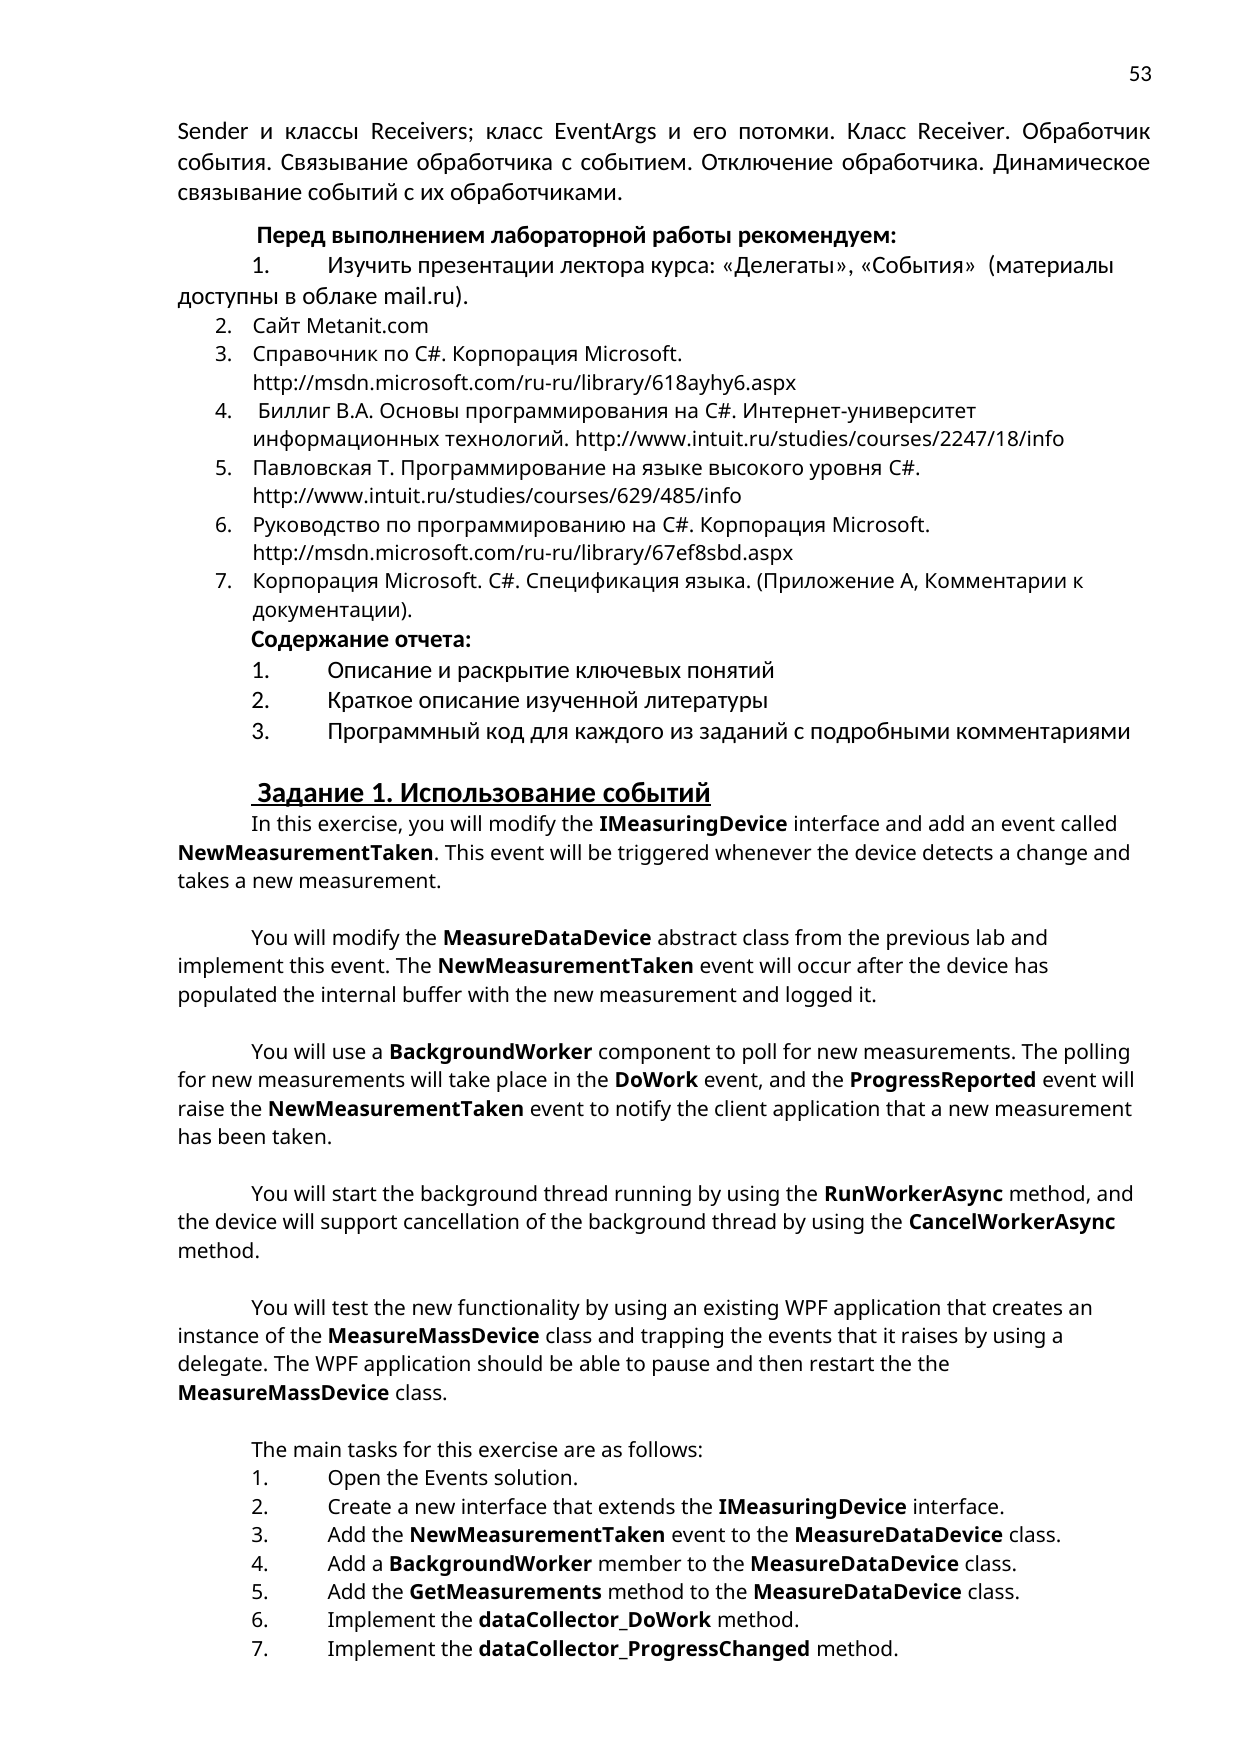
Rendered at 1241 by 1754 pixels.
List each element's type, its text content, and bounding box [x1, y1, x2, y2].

text You will start the background thread running by using the RunWorkerAsync method, and the device will support cancellation of the background thread by using the CancelWorkerAsync method. [177, 1179, 1152, 1264]
list Биллиг В.А. Основы программирования на C#. Интернет-университет информационных технологий. http://www.intuit.ru/studies/courses/2247/18/info [215, 396, 1152, 453]
list Программный код для каждого из заданий с подробными комментариями [177, 715, 1152, 774]
list Add the GetMeasurements method to the MeasureDataDevice class. [177, 1577, 1152, 1606]
list Справочник по C#. Корпорация Microsoft. http://msdn.microsoft.com/ru-ru/library/618ayhy6.aspx [215, 339, 1152, 396]
list Open the Events solution. [177, 1463, 1152, 1492]
text In this exercise, you will modify the IMeasuringDevice interface and add an event called NewMeasurementTaken. This event will be triggered whenever the device detects a change and takes a new measurement. [177, 809, 1152, 894]
list Create a new interface that extends the IMeasuringDevice interface. [177, 1492, 1152, 1520]
list Add a BackgroundWorker member to the MeasureDataDevice class. [177, 1549, 1152, 1577]
list Изучить презентации лектора курса: «Делегаты», «События» (материалы доступны в облаке mail.ru). [177, 250, 1152, 311]
text The main tasks for this exercise are as follows: [177, 1435, 1152, 1463]
list Содержание отчета: [177, 623, 1152, 654]
list Add the NewMeasurementTaken event to the MeasureDataDevice class. [177, 1520, 1152, 1549]
list Implement the dataCollector_ProgressChanged method. [177, 1634, 1152, 1662]
list Руководство по программированию на C#. Корпорация Microsoft. http://msdn.microsoft.com/ru-ru/library/67ef8sbd.aspx [215, 510, 1152, 567]
text Задание 1. Использование событий [177, 774, 1152, 809]
list Павловская Т. Программирование на языке высокого уровня C#. http://www.intuit.ru/studies/courses/629/485/info [215, 453, 1152, 510]
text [177, 115, 1152, 207]
list Описание и раскрытие ключевых понятий [177, 654, 1152, 684]
text You will use a BackgroundWorker component to poll for new measurements. The polling for new measurements will take place in the DoWork event, and the ProgressReported event will raise the NewMeasurementTaken event to notify the client application that a new measurement has been taken. [177, 1037, 1152, 1151]
list Implement the dataCollector_DoWork method. [177, 1606, 1152, 1634]
text You will modify the MeasureDataDevice abstract class from the previous lab and implement this event. The NewMeasurementTaken event will occur after the device has populated the internal buffer with the new measurement and logged it. [177, 923, 1152, 1008]
list Корпорация Microsoft. C#. Спецификация языка. (Приложение А, Комментарии к документации). [215, 567, 1152, 623]
text Перед выполнением лабораторной работы рекомендуем: [177, 219, 1152, 250]
list Сайт Metanit.com [215, 311, 1152, 339]
list Краткое описание изученной литературы [177, 684, 1152, 715]
text You will test the new functionality by using an existing WPF application that creates an instance of the MeasureMassDevice class and trapping the events that it raises by using a delegate. The WPF application should be able to pause and then restart the the MeasureMassDevice class. [177, 1293, 1152, 1406]
